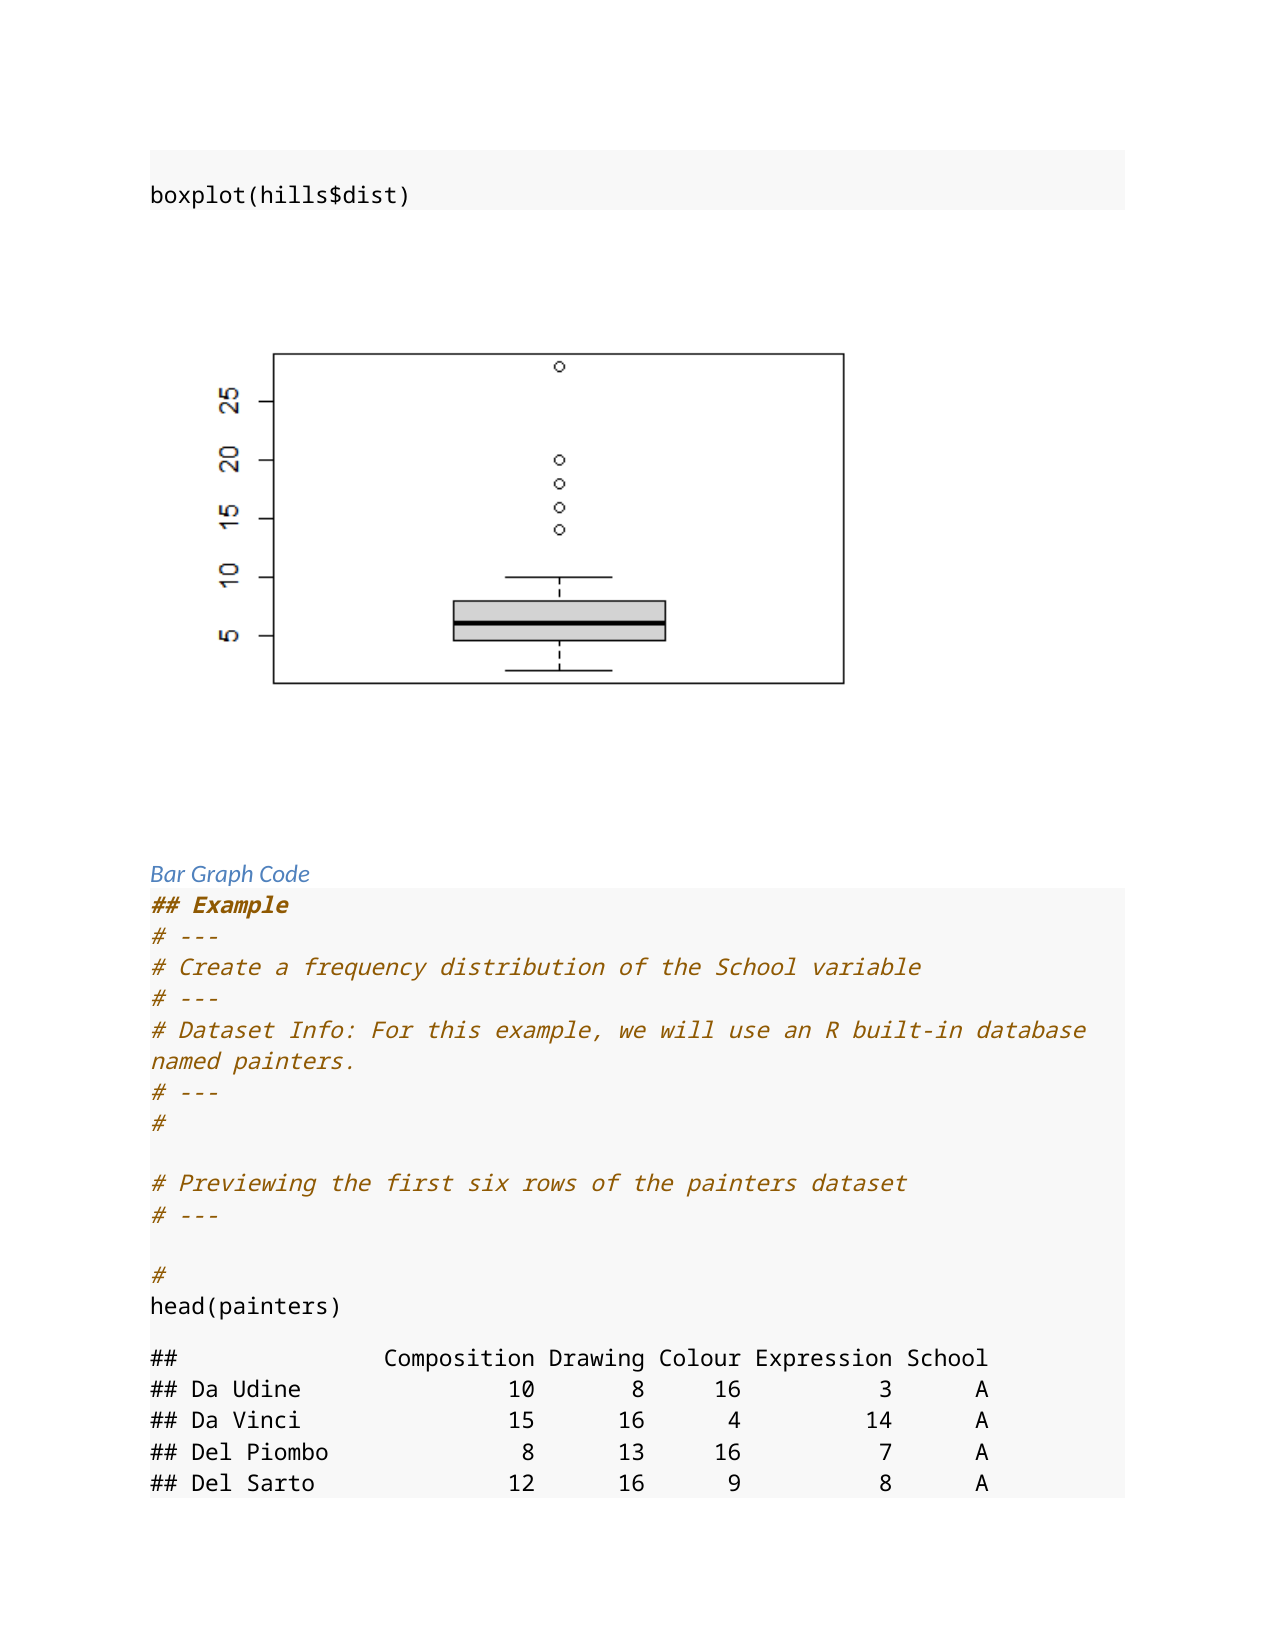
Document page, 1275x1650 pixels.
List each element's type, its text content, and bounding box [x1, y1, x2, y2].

text ## Example # --- # Create a frequency distribution of the School variable # --- # Dataset Info: For this example, we will use an R built-in database named painters. # --- # # Previewing the first six rows of the painters dataset # --- # head(painters) [150, 888, 1125, 1321]
text ## Example # --- # Question: Lets create a boxplot graph for the distance using the boxplot() function # --- # boxplot(hills$dist) [150, 150, 1125, 210]
picture [150, 230, 908, 838]
subtitle Bar Graph Code [150, 858, 1125, 888]
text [150, 1342, 1125, 1498]
